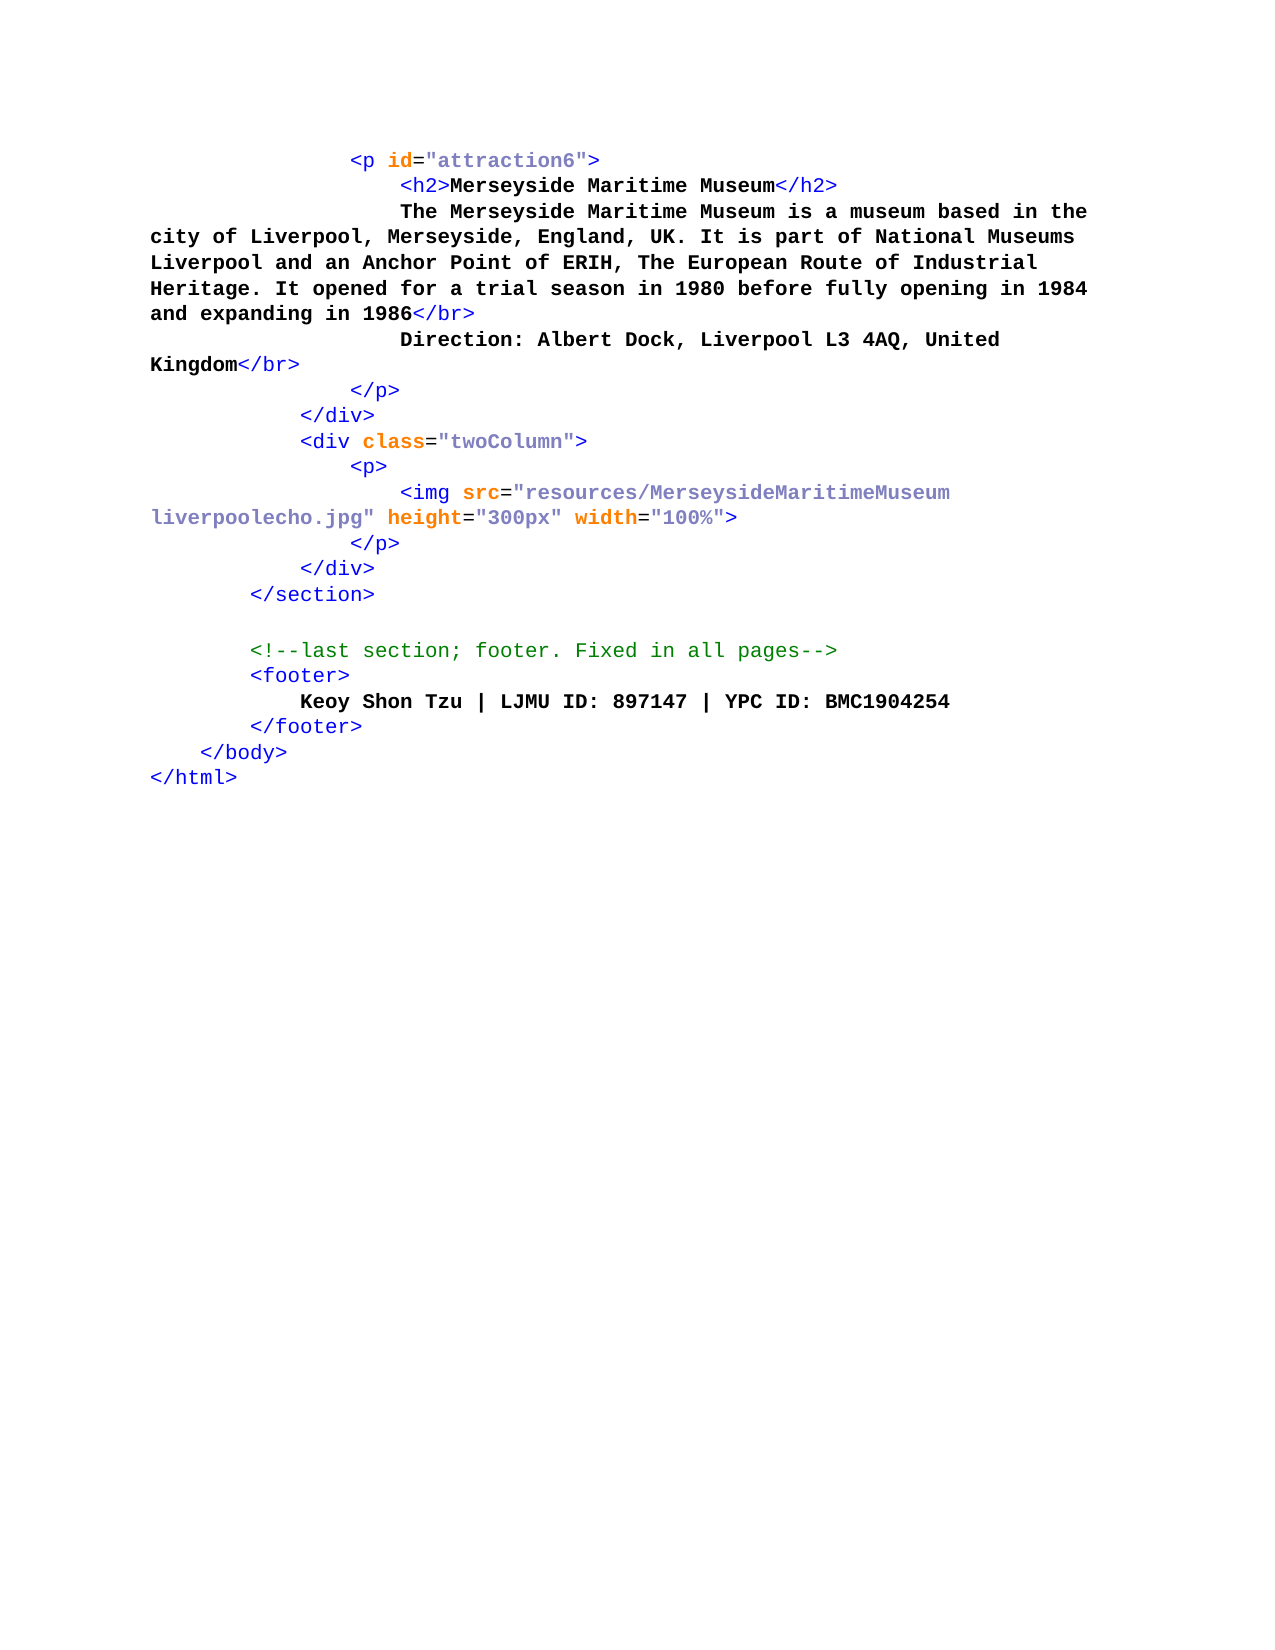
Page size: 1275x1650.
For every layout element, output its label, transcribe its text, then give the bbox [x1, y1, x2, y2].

text </div> [150, 558, 1125, 582]
text The Merseyside Maritime Museum is a museum based in the city of Liverpool, Merseyside, England, UK. It is part of National Museums Liverpool and an Anchor Point of ERIH, The European Route of Industrial Heritage. It opened for a trial season in 1980 before fully opening in 1984 and expanding in 1986</br> [150, 201, 1125, 327]
text <p id="attraction6"> [150, 150, 1125, 174]
text <h2>Merseyside Maritime Museum</h2> [150, 176, 1125, 199]
text </p> [150, 380, 1125, 403]
text <img src="resources/MerseysideMaritimeMuseum liverpoolecho.jpg" height="300px" width="100%"> [150, 482, 1125, 531]
text <footer> [150, 665, 1125, 689]
text <!--last section; footer. Fixed in all pages--> [150, 639, 1125, 663]
text Direction: Albert Dock, Liverpool L3 4AQ, United Kingdom</br> [150, 329, 1125, 378]
text </p> [150, 533, 1125, 556]
text Keoy Shon Tzu | LJMU ID: 897147 | YPC ID: BMC1904254 [150, 691, 1125, 714]
text <p> [150, 456, 1125, 480]
text </footer> [150, 716, 1125, 740]
text </body> [150, 742, 1125, 765]
text </div> [150, 405, 1125, 429]
text </section> [150, 584, 1125, 607]
text <div class="twoColumn"> [150, 431, 1125, 454]
text </html> [150, 767, 1125, 791]
